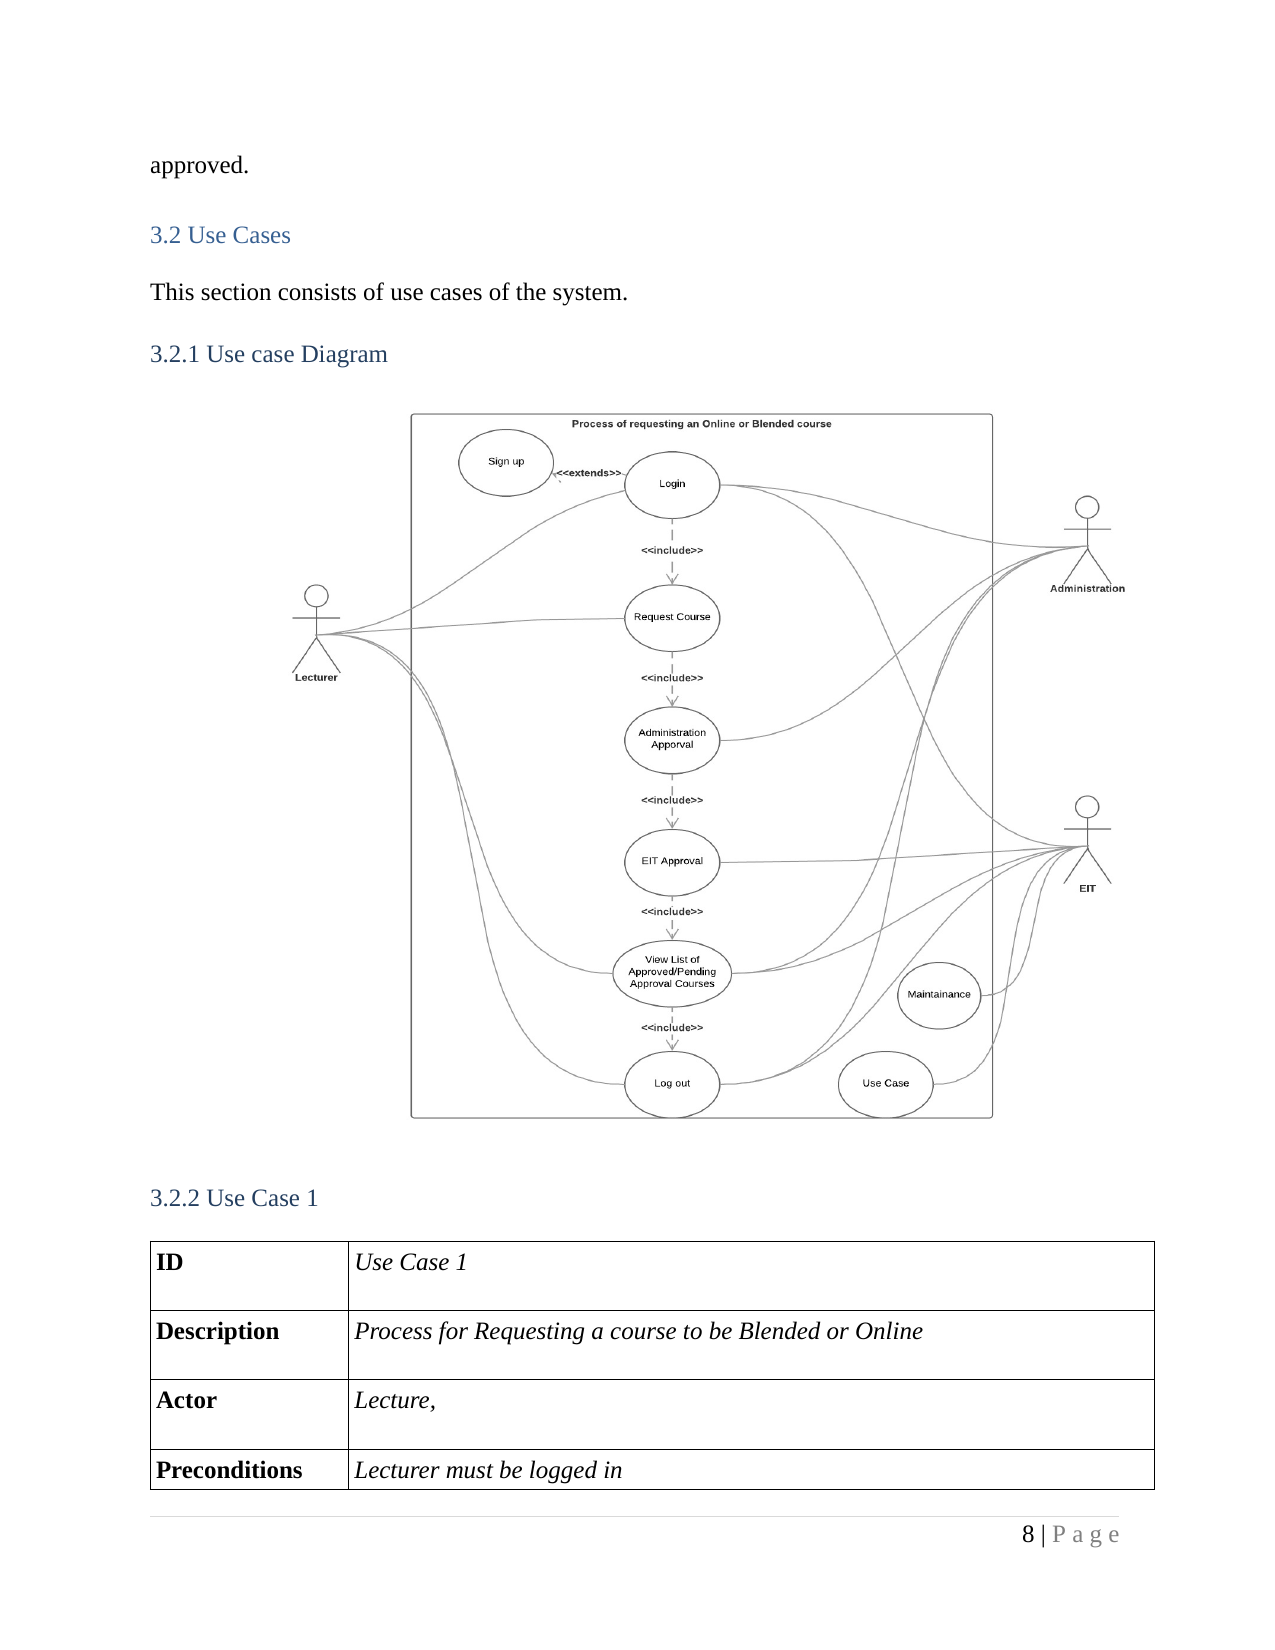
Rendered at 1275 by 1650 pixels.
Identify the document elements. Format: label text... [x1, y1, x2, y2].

table_cell Actor [151, 1380, 348, 1449]
table_cell Process for Requesting a course to be Blended or Online [349, 1311, 1154, 1379]
picture [150, 396, 1194, 1151]
table_cell Description [151, 1311, 348, 1379]
subtitle 3.2 Use Cases [150, 220, 1119, 249]
table_header ID [151, 1242, 348, 1310]
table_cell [349, 1450, 1154, 1489]
table_cell Preconditions [151, 1450, 348, 1489]
table_header Use Case 1 [349, 1242, 1154, 1310]
subtitle 3.2.2 Use Case 1 [150, 1183, 1119, 1212]
subtitle 3.2.1 Use case Diagram [150, 339, 1119, 368]
table_cell Lecture, [349, 1380, 1154, 1449]
text This section consists of use cases of the system. [150, 277, 1119, 306]
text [150, 150, 1125, 179]
